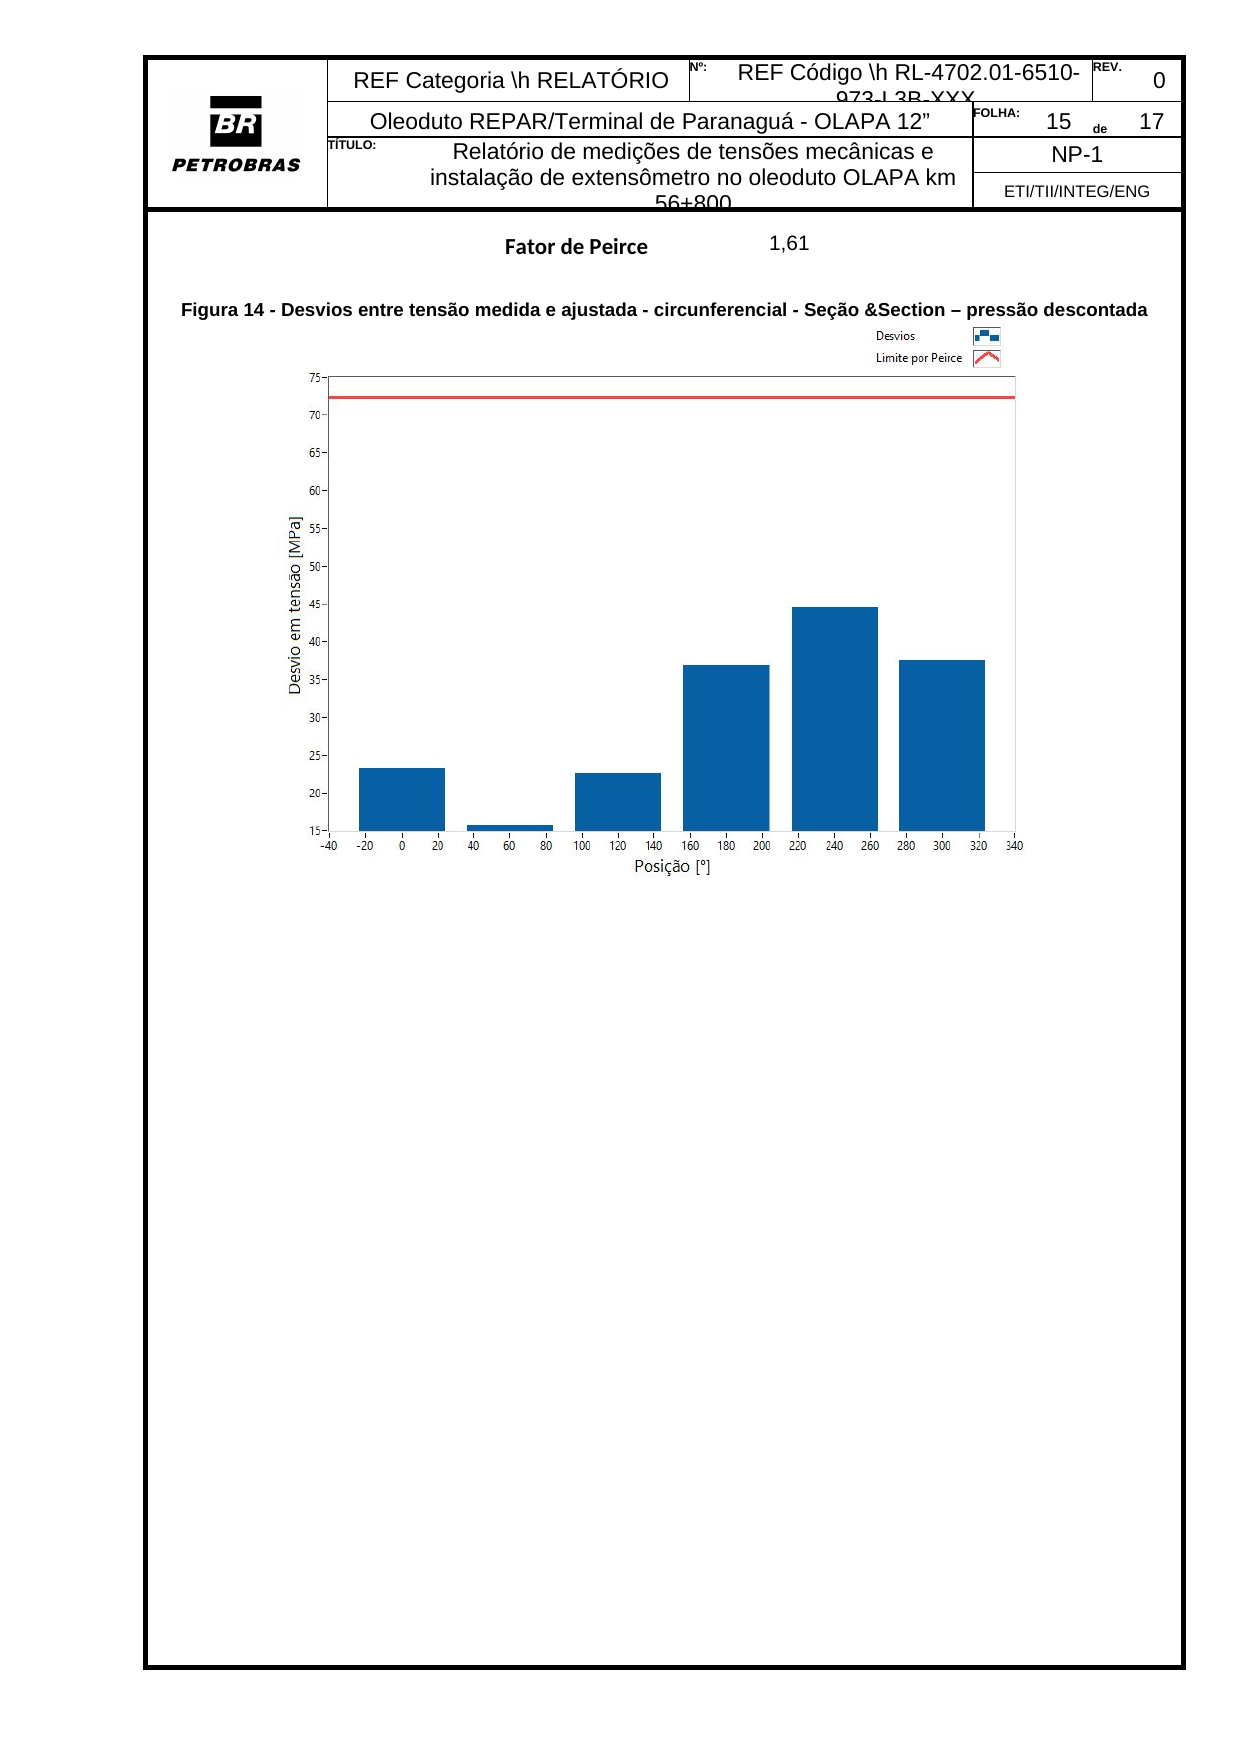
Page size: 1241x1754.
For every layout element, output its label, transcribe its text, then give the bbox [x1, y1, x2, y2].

table_cell Fator de Peirce [494, 226, 731, 260]
picture [260, 320, 1039, 890]
table_cell 1,61 [731, 226, 835, 260]
picture [169, 86, 303, 180]
